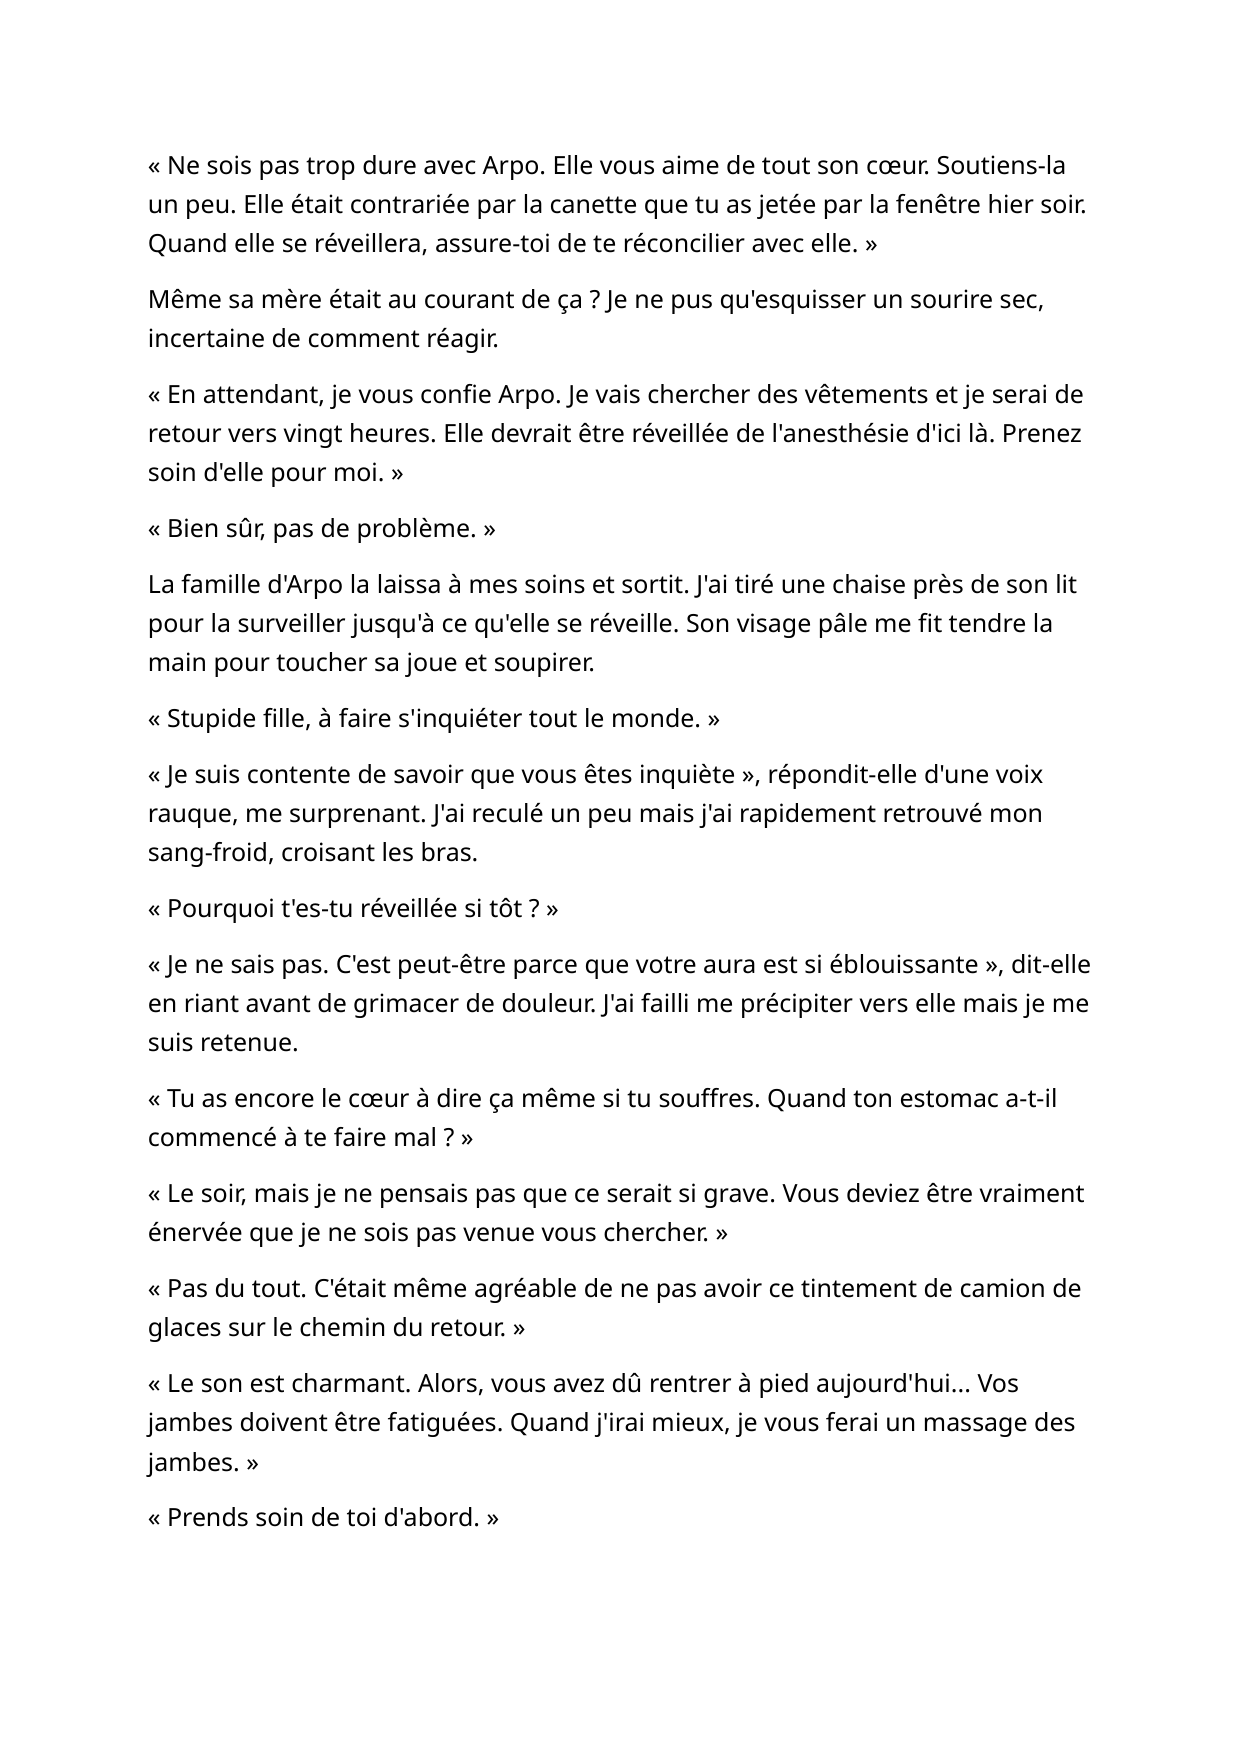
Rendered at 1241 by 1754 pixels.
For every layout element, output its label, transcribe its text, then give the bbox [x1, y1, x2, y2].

text « Le soir, mais je ne pensais pas que ce serait si grave. Vous deviez être vraiment énervée que je ne sois pas venue vous chercher. » [148, 1176, 1093, 1249]
text « Ne sois pas trop dure avec Arpo. Elle vous aime de tout son cœur. Soutiens-la un peu. Elle était contrariée par la canette que tu as jetée par la fenêtre hier soir. Quand elle se réveillera, assure-toi de te réconcilier avec elle. » [148, 148, 1093, 260]
text « Je ne sais pas. C'est peut-être parce que votre aura est si éblouissante », dit-elle en riant avant de grimacer de douleur. J'ai failli me précipiter vers elle mais je me suis retenue. [148, 947, 1093, 1059]
text « Le son est charmant. Alors, vous avez dû rentrer à pied aujourd'hui... Vos jambes doivent être fatiguées. Quand j'irai mieux, je vous ferai un massage des jambes. » [148, 1366, 1093, 1478]
text « Tu as encore le cœur à dire ça même si tu souffres. Quand ton estomac a-t-il commencé à te faire mal ? » [148, 1081, 1093, 1154]
text « En attendant, je vous confie Arpo. Je vais chercher des vêtements et je serai de retour vers vingt heures. Elle devrait être réveillée de l'anesthésie d'ici là. Prenez soin d'elle pour moi. » [148, 377, 1093, 489]
text « Pourquoi t'es-tu réveillée si tôt ? » [148, 891, 1093, 925]
text « Bien sûr, pas de problème. » [148, 511, 1093, 545]
text La famille d'Arpo la laissa à mes soins et sortit. J'ai tiré une chaise près de son lit pour la surveiller jusqu'à ce qu'elle se réveille. Son visage pâle me fit tendre la main pour toucher sa joue et soupirer. [148, 567, 1093, 679]
text Même sa mère était au courant de ça ? Je ne pus qu'esquisser un sourire sec, incertaine de comment réagir. [148, 282, 1093, 355]
text « Pas du tout. C'était même agréable de ne pas avoir ce tintement de camion de glaces sur le chemin du retour. » [148, 1271, 1093, 1344]
text « Prends soin de toi d'abord. » [148, 1500, 1093, 1534]
text « Je suis contente de savoir que vous êtes inquiète », répondit-elle d'une voix rauque, me surprenant. J'ai reculé un peu mais j'ai rapidement retrouvé mon sang-froid, croisant les bras. [148, 757, 1093, 869]
text « Stupide fille, à faire s'inquiéter tout le monde. » [148, 701, 1093, 735]
